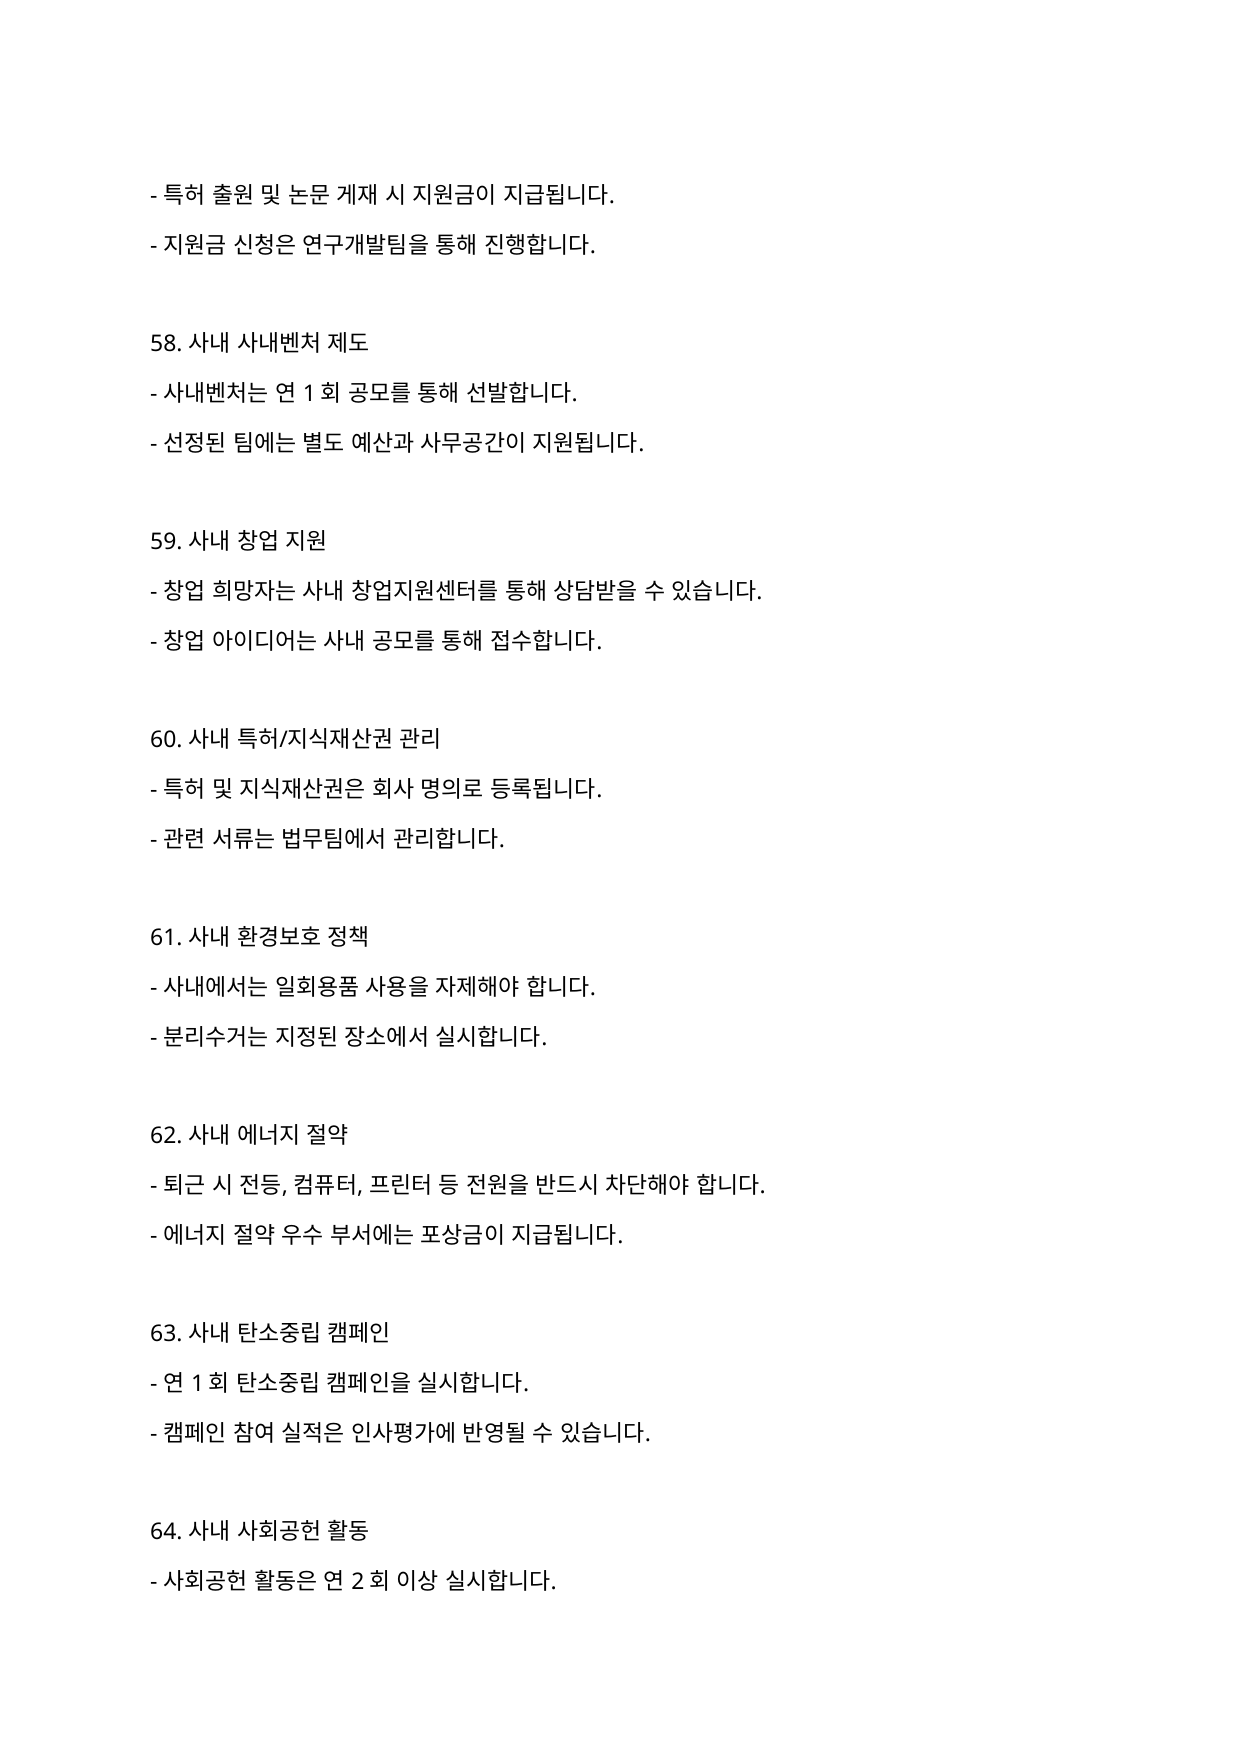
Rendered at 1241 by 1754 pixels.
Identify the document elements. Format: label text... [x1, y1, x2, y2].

text 64. 사내 사회공헌 활동 [150, 1513, 1090, 1546]
text 58. 사내 사내벤처 제도 [150, 325, 1090, 358]
text - 창업 아이디어는 사내 공모를 통해 접수합니다. [150, 623, 1090, 656]
text - 창업 희망자는 사내 창업지원센터를 통해 상담받을 수 있습니다. [150, 573, 1090, 606]
text - 캠페인 참여 실적은 인사평가에 반영될 수 있습니다. [150, 1415, 1090, 1448]
text 59. 사내 창업 지원 [150, 523, 1090, 556]
text - 퇴근 시 전등, 컴퓨터, 프린터 등 전원을 반드시 차단해야 합니다. [150, 1167, 1090, 1200]
text 63. 사내 탄소중립 캠페인 [150, 1315, 1090, 1348]
text - 에너지 절약 우수 부서에는 포상금이 지급됩니다. [150, 1217, 1090, 1250]
text 62. 사내 에너지 절약 [150, 1117, 1090, 1150]
text - 특허 출원 및 논문 게재 시 지원금이 지급됩니다. [150, 177, 1090, 211]
text - 지원금 신청은 연구개발팀을 통해 진행합니다. [150, 227, 1090, 261]
text - 관련 서류는 법무팀에서 관리합니다. [150, 821, 1090, 854]
text - 사회공헌 활동은 연 2회 이상 실시합니다. [150, 1563, 1090, 1596]
text - 분리수거는 지정된 장소에서 실시합니다. [150, 1019, 1090, 1052]
text - 연 1회 탄소중립 캠페인을 실시합니다. [150, 1365, 1090, 1398]
text - 선정된 팀에는 별도 예산과 사무공간이 지원됩니다. [150, 425, 1090, 458]
text 60. 사내 특허/지식재산권 관리 [150, 721, 1090, 754]
text 61. 사내 환경보호 정책 [150, 919, 1090, 952]
text - 사내에서는 일회용품 사용을 자제해야 합니다. [150, 969, 1090, 1002]
text - 특허 및 지식재산권은 회사 명의로 등록됩니다. [150, 771, 1090, 804]
text - 사내벤처는 연 1회 공모를 통해 선발합니다. [150, 375, 1090, 408]
